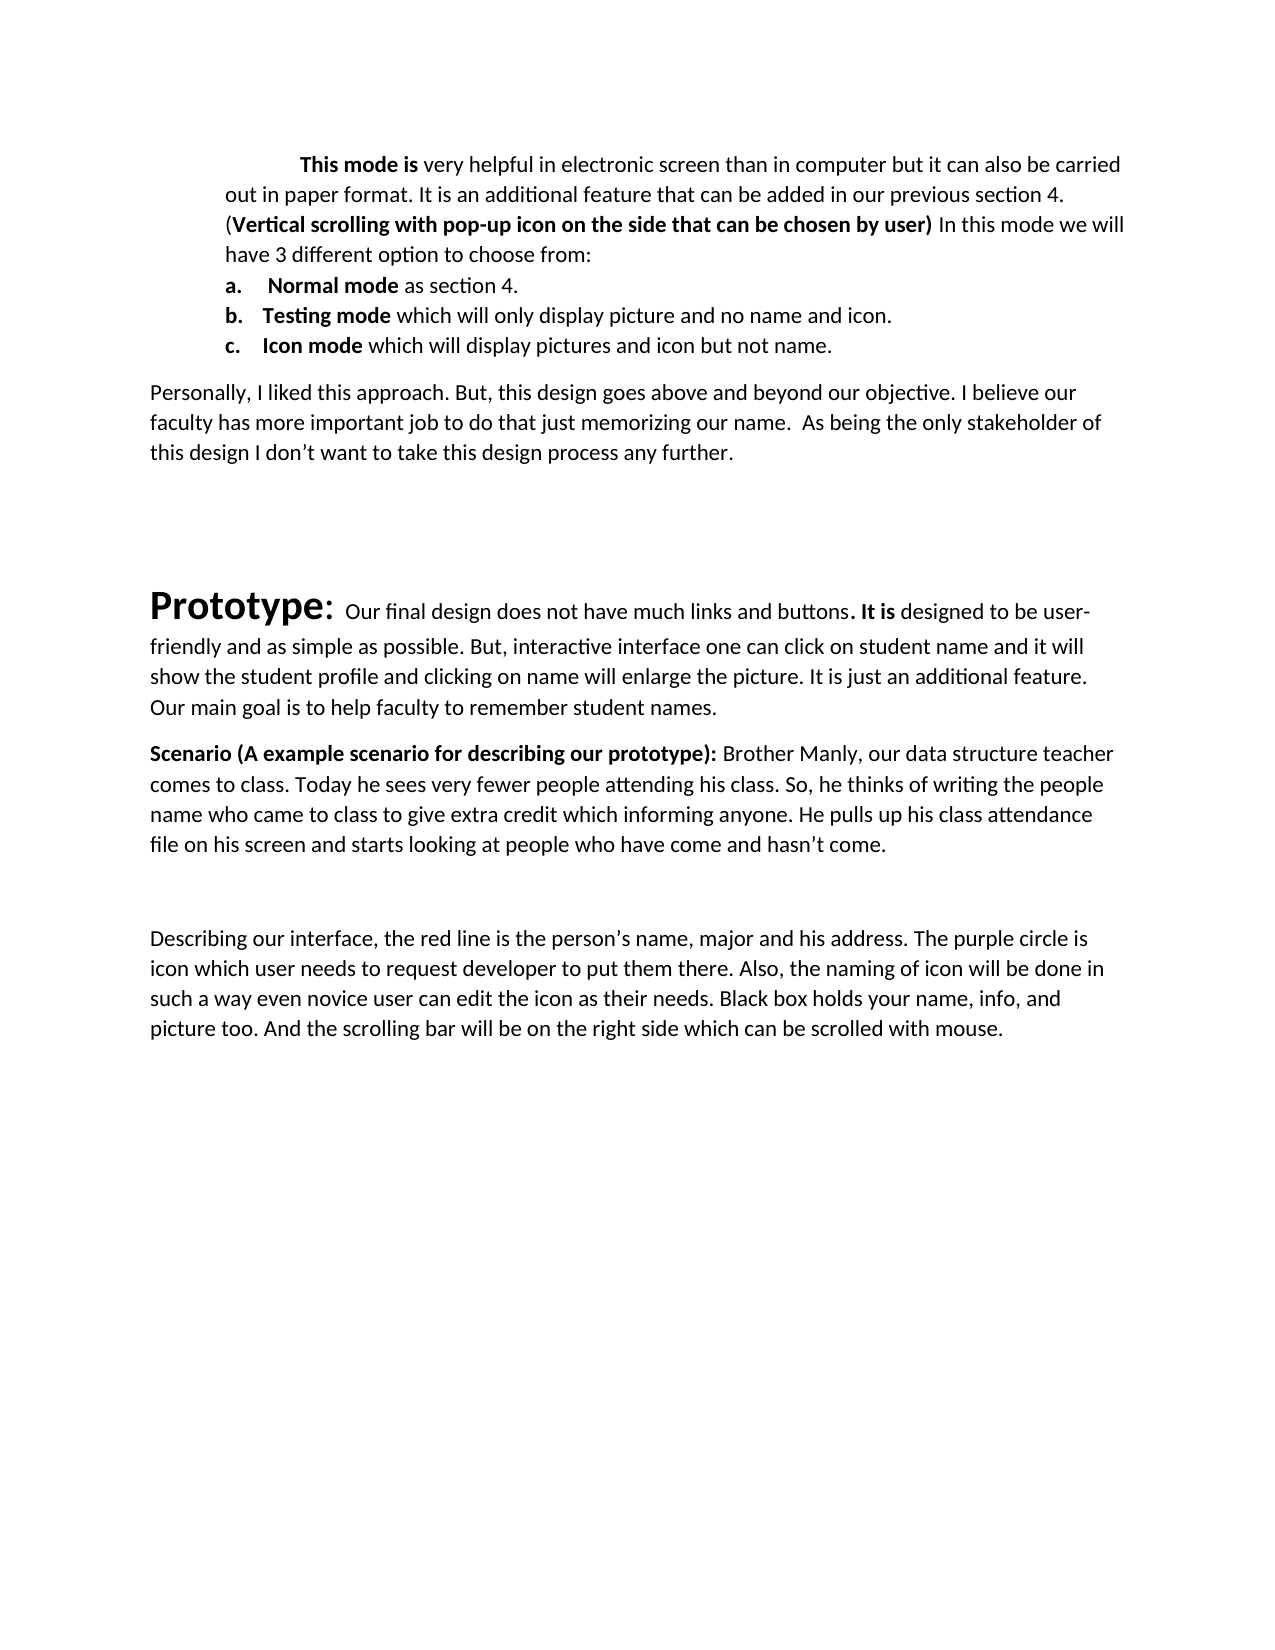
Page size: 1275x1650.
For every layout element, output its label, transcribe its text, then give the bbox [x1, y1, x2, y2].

text Describing our interface, the red line is the person’s name, major and his address. The purple circle is icon which user needs to request developer to put them there. Also, the naming of icon will be done in such a way even novice user can edit the icon as their needs. Black box holds your name, info, and picture too. And the scrolling bar will be on the right side which can be scrolled with mouse. [150, 924, 1125, 1042]
text Scenario (A example scenario for describing our prototype): Brother Manly, our data structure teacher comes to class. Today he sees very fewer people attending his class. So, he thinks of writing the people name who came to class to give extra credit which informing anyone. He pulls up his class attendance file on his screen and starts looking at people who have come and hasn’t come. [150, 739, 1125, 858]
list Icon mode which will display pictures and icon but not name. [225, 331, 1125, 359]
text Prototype: Our final design does not have much links and buttons. It is designed to be user-friendly and as simple as possible. But, interactive interface one can click on student name and it will show the student profile and clicking on name will enlarge the picture. It is just an additional feature. Our main goal is to help faculty to remember student names. [150, 579, 1125, 721]
text Personally, I liked this approach. But, this design goes above and beyond our objective. I believe our faculty has more important job to do that just memorizing our name. As being the only stakeholder of this design I don’t want to take this design process any further. [150, 378, 1125, 467]
list Normal mode as section 4. [225, 271, 1125, 299]
list This mode is very helpful in electronic screen than in computer but it can also be carried out in paper format. It is an additional feature that can be added in our previous section 4. (Vertical scrolling with pop-up icon on the side that can be chosen by user) In this mode we will have 3 different option to choose from: [225, 150, 1125, 269]
list Testing mode which will only display picture and no name and icon. [225, 301, 1125, 329]
